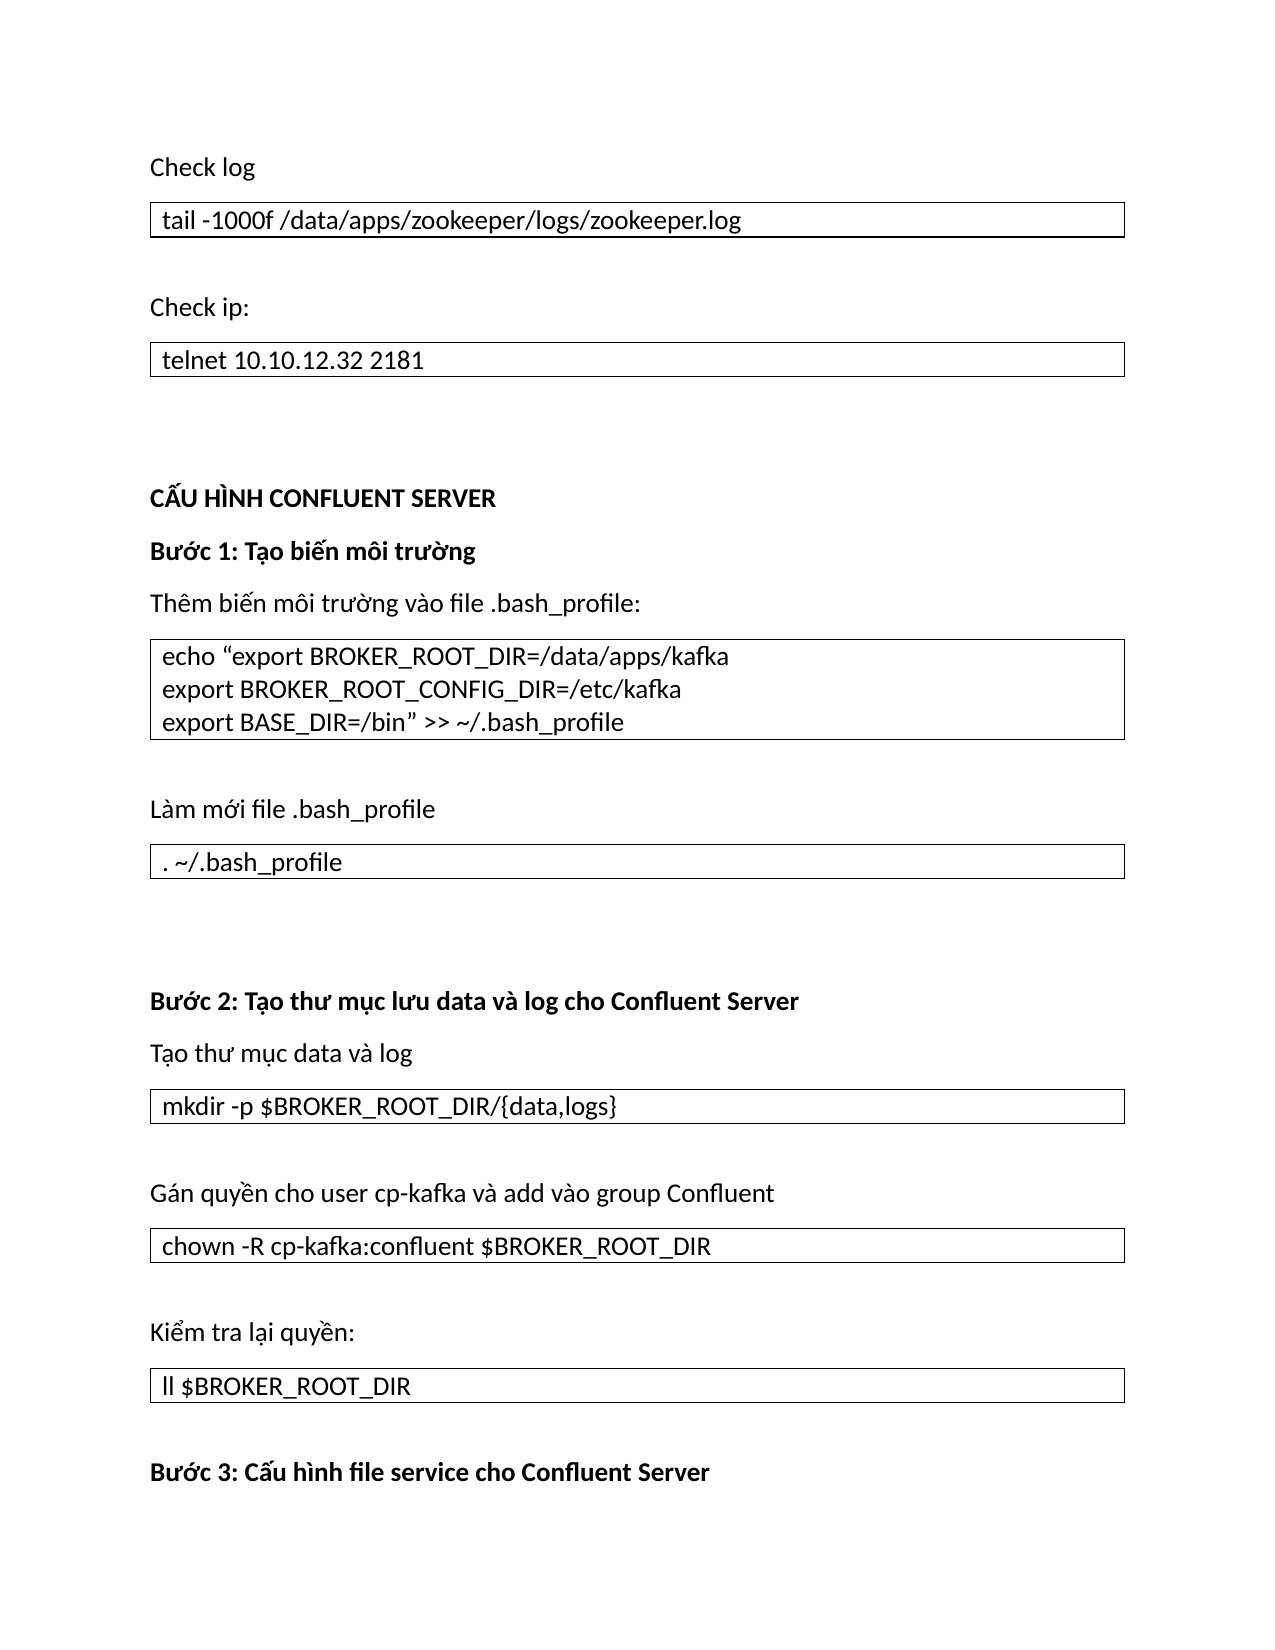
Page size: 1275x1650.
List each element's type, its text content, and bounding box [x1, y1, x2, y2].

text CẤU HÌNH CONFLUENT SERVER [150, 482, 1125, 515]
table_header chown -R cp-kafka:confluent $BROKER_ROOT_DIR [151, 1229, 1124, 1262]
text Gán quyền cho user cp-kafka và add vào group Confluent [150, 1176, 1125, 1209]
table_header telnet 10.10.12.32 2181 [151, 343, 1124, 376]
text Kiểm tra lại quyền: [150, 1316, 1125, 1349]
table_header ll $BROKER_ROOT_DIR [151, 1369, 1124, 1402]
text Thêm biến môi trường vào file .bash_profile: [150, 586, 1125, 619]
text Bước 1: Tạo biến môi trường [150, 534, 1125, 567]
text Bước 2: Tạo thư mục lưu data và log cho Confluent Server [150, 984, 1125, 1017]
text Check log [150, 150, 1125, 183]
text Làm mới file .bash_profile [150, 792, 1125, 825]
table_header tail -1000f /data/apps/zookeeper/logs/zookeeper.log [151, 203, 1124, 236]
text Bước 3: Cấu hình file service cho Confluent Server [150, 1455, 1125, 1488]
text Check ip: [150, 290, 1125, 323]
text Tạo thư mục data và log [150, 1036, 1125, 1069]
table_header mkdir -p $BROKER_ROOT_DIR/{data,logs} [151, 1090, 1124, 1123]
table_header echo “export BROKER_ROOT_DIR=/data/apps/kafka export BROKER_ROOT_CONFIG_DIR=/etc/kafka export BASE_DIR=/bin” >> ~/.bash_profile [151, 640, 1124, 739]
table_header . ~/.bash_profile [151, 845, 1124, 878]
